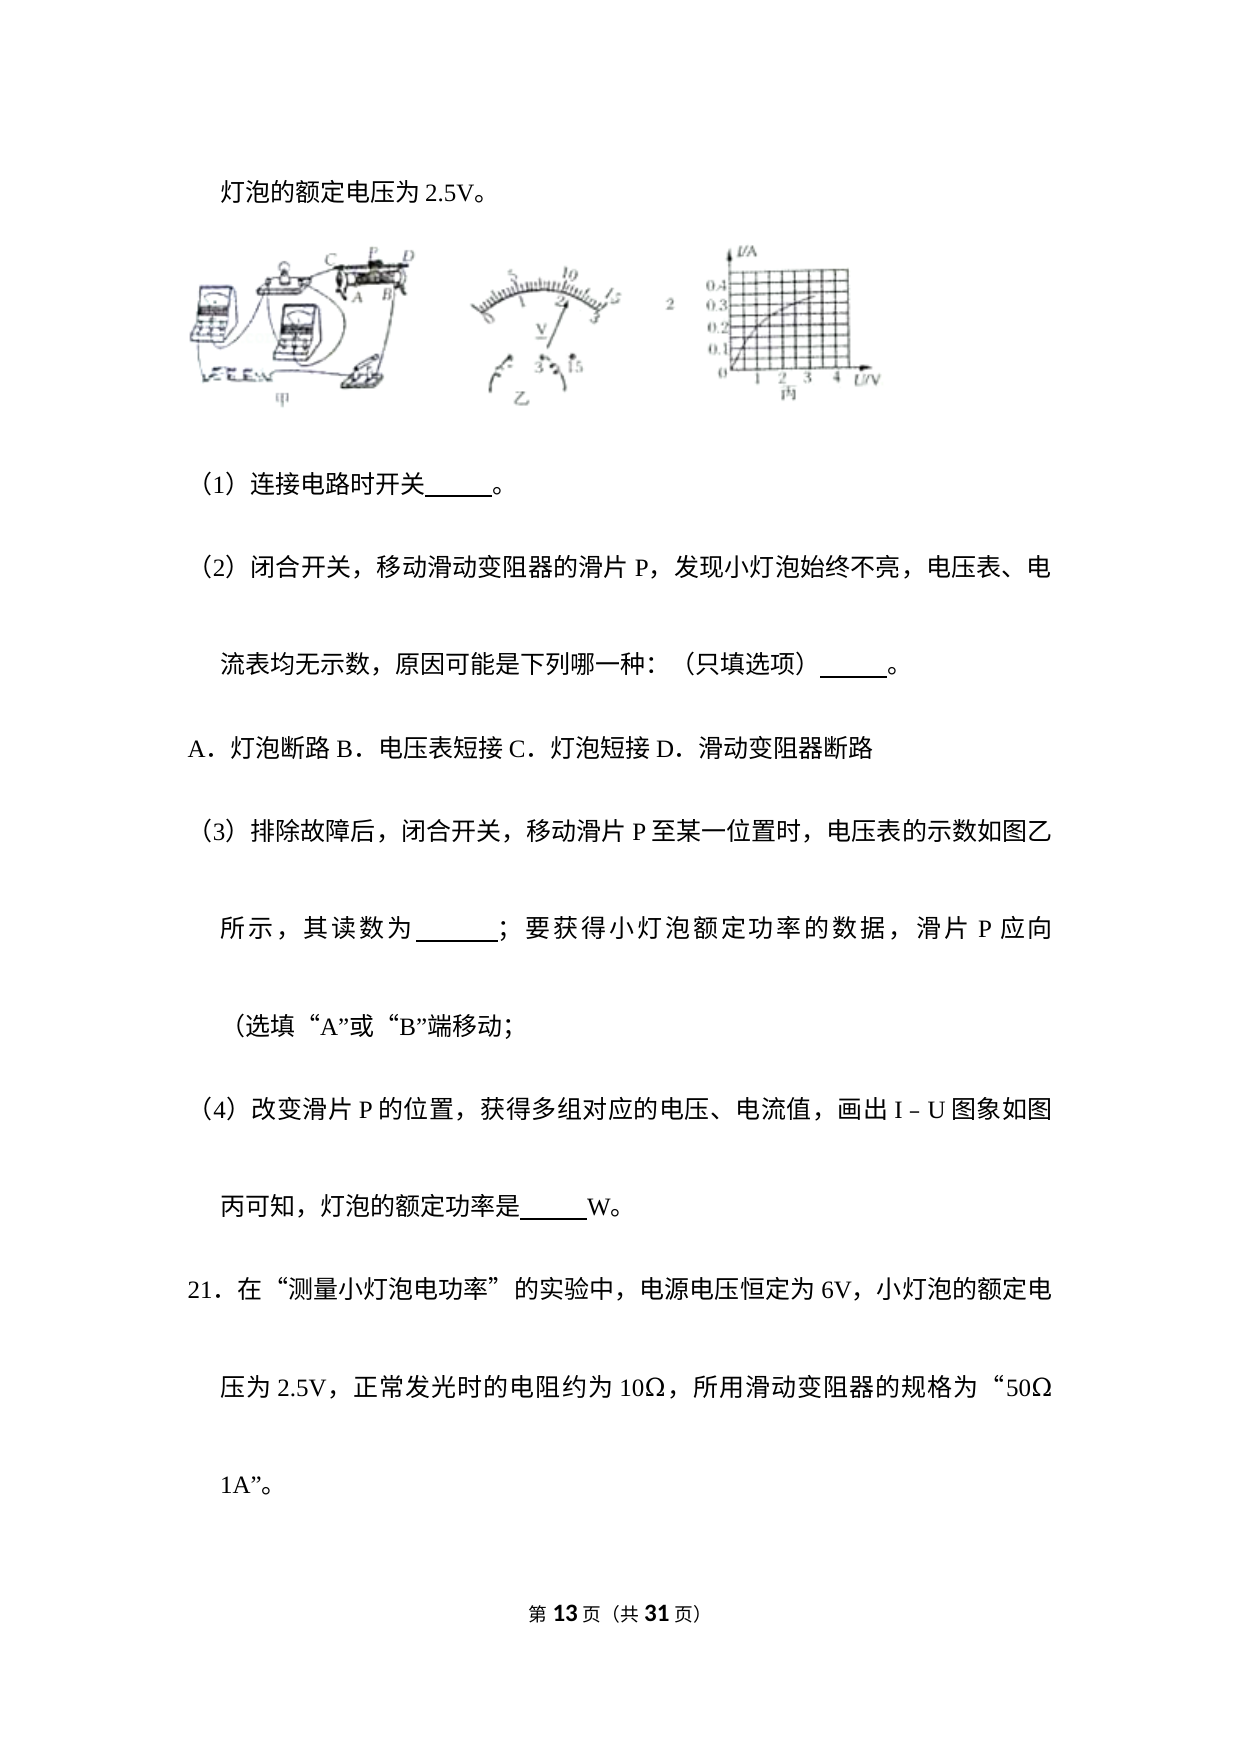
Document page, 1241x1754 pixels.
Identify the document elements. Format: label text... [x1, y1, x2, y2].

text A．灯泡断路 B．电压表短接 C．灯泡短接 D．滑动变阻器断路 [187, 714, 1053, 779]
text （1）连接电路时开关 。 [187, 450, 1053, 515]
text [187, 158, 1053, 223]
text 21．在“测量小灯泡电功率”的实验中，电源电压恒定为6V，小灯泡的额定电压为2.5V，正常发光时的电阻约为10Ω，所用滑动变阻器的规格为“50Ω 1A”。 [187, 1256, 1053, 1516]
text （4）改变滑片P的位置，获得多组对应的电压、电流值，画出I﹣U图象如图丙可知，灯泡的额定功率是 W。 [187, 1075, 1053, 1237]
text （2）闭合开关，移动滑动变阻器的滑片P，发现小灯泡始终不亮，电压表、电流表均无示数，原因可能是下列哪一种：（只填选项） 。 [187, 533, 1053, 696]
text （3）排除故障后，闭合开关，移动滑片P至某一位置时，电压表的示数如图乙所示，其读数为 ；要获得小灯泡额定功率的数据，滑片P应向 （选填“A”或“B”端移动； [187, 797, 1053, 1057]
